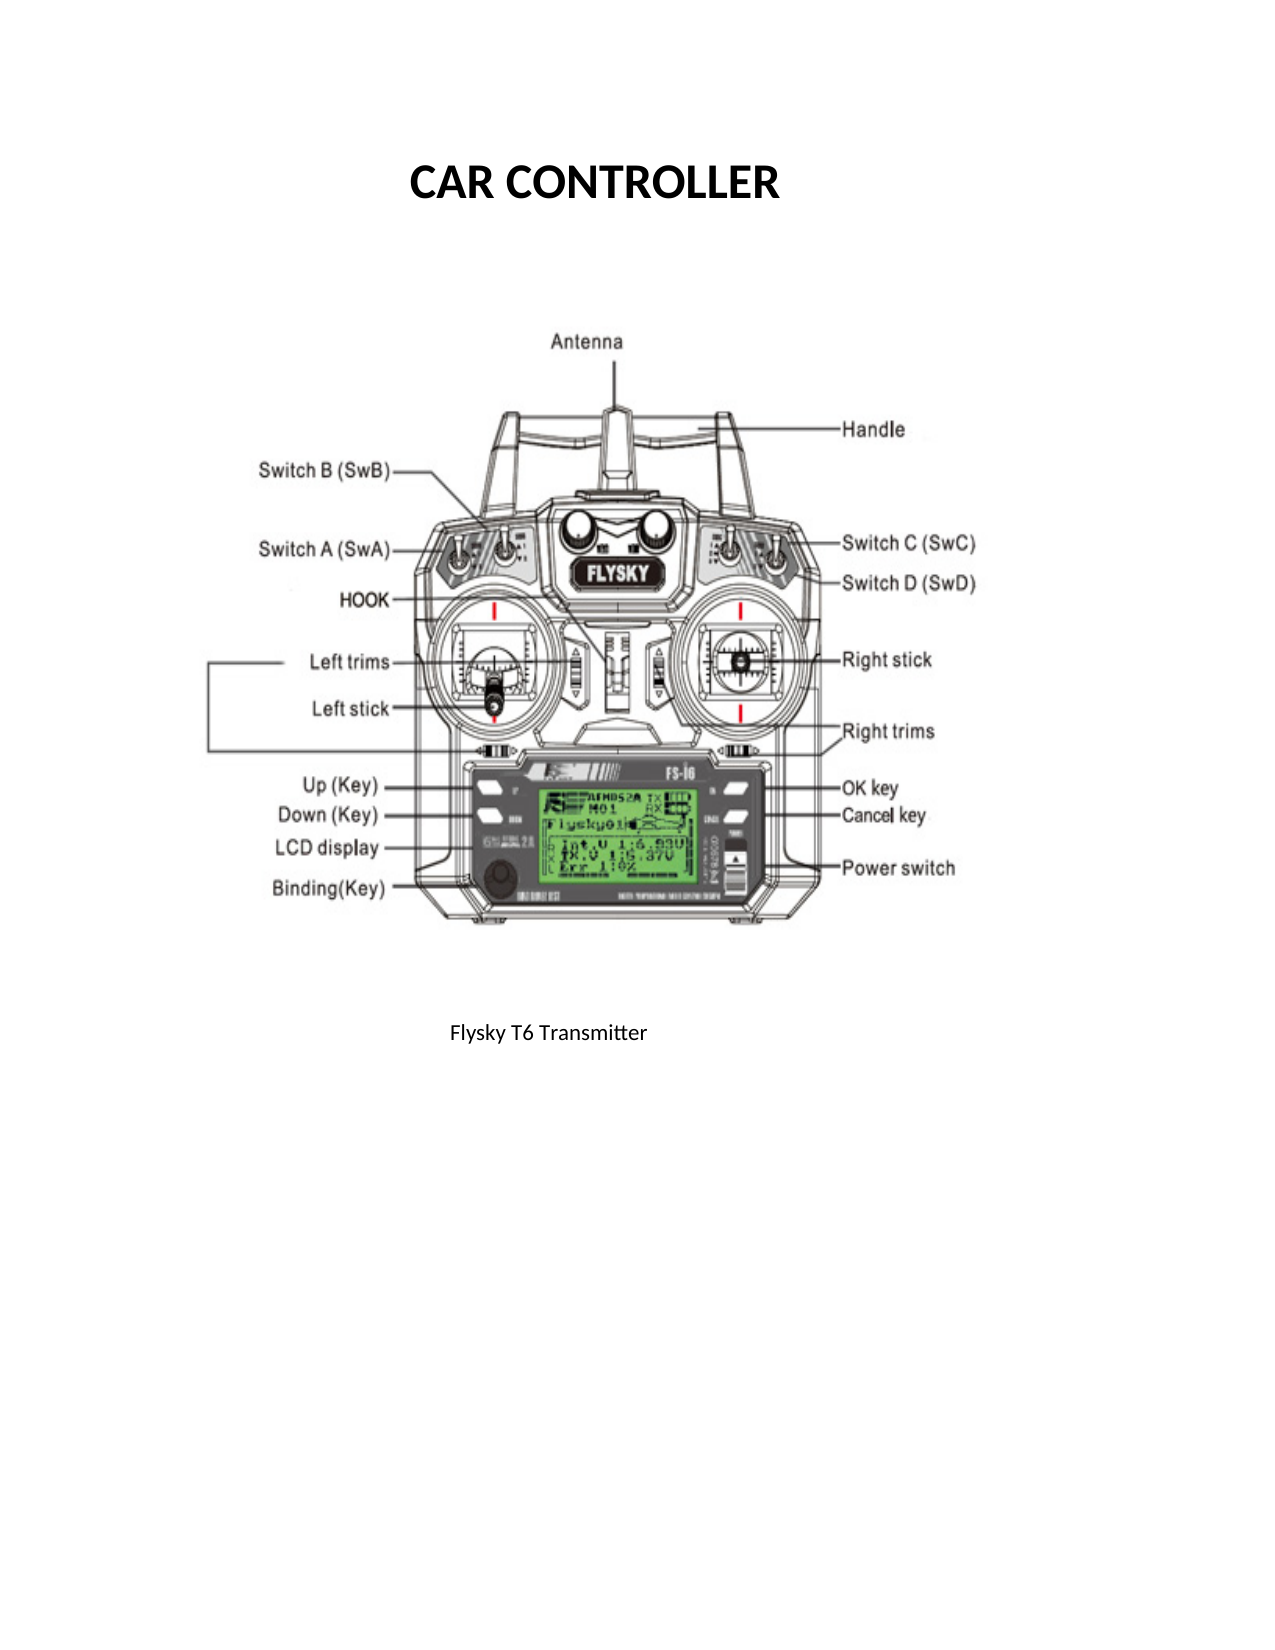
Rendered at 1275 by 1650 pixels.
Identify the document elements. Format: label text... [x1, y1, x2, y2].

text CAR CONTROLLER [150, 150, 1125, 211]
text Flysky T6 Transmitter [150, 1018, 1125, 1046]
picture [150, 298, 1088, 953]
